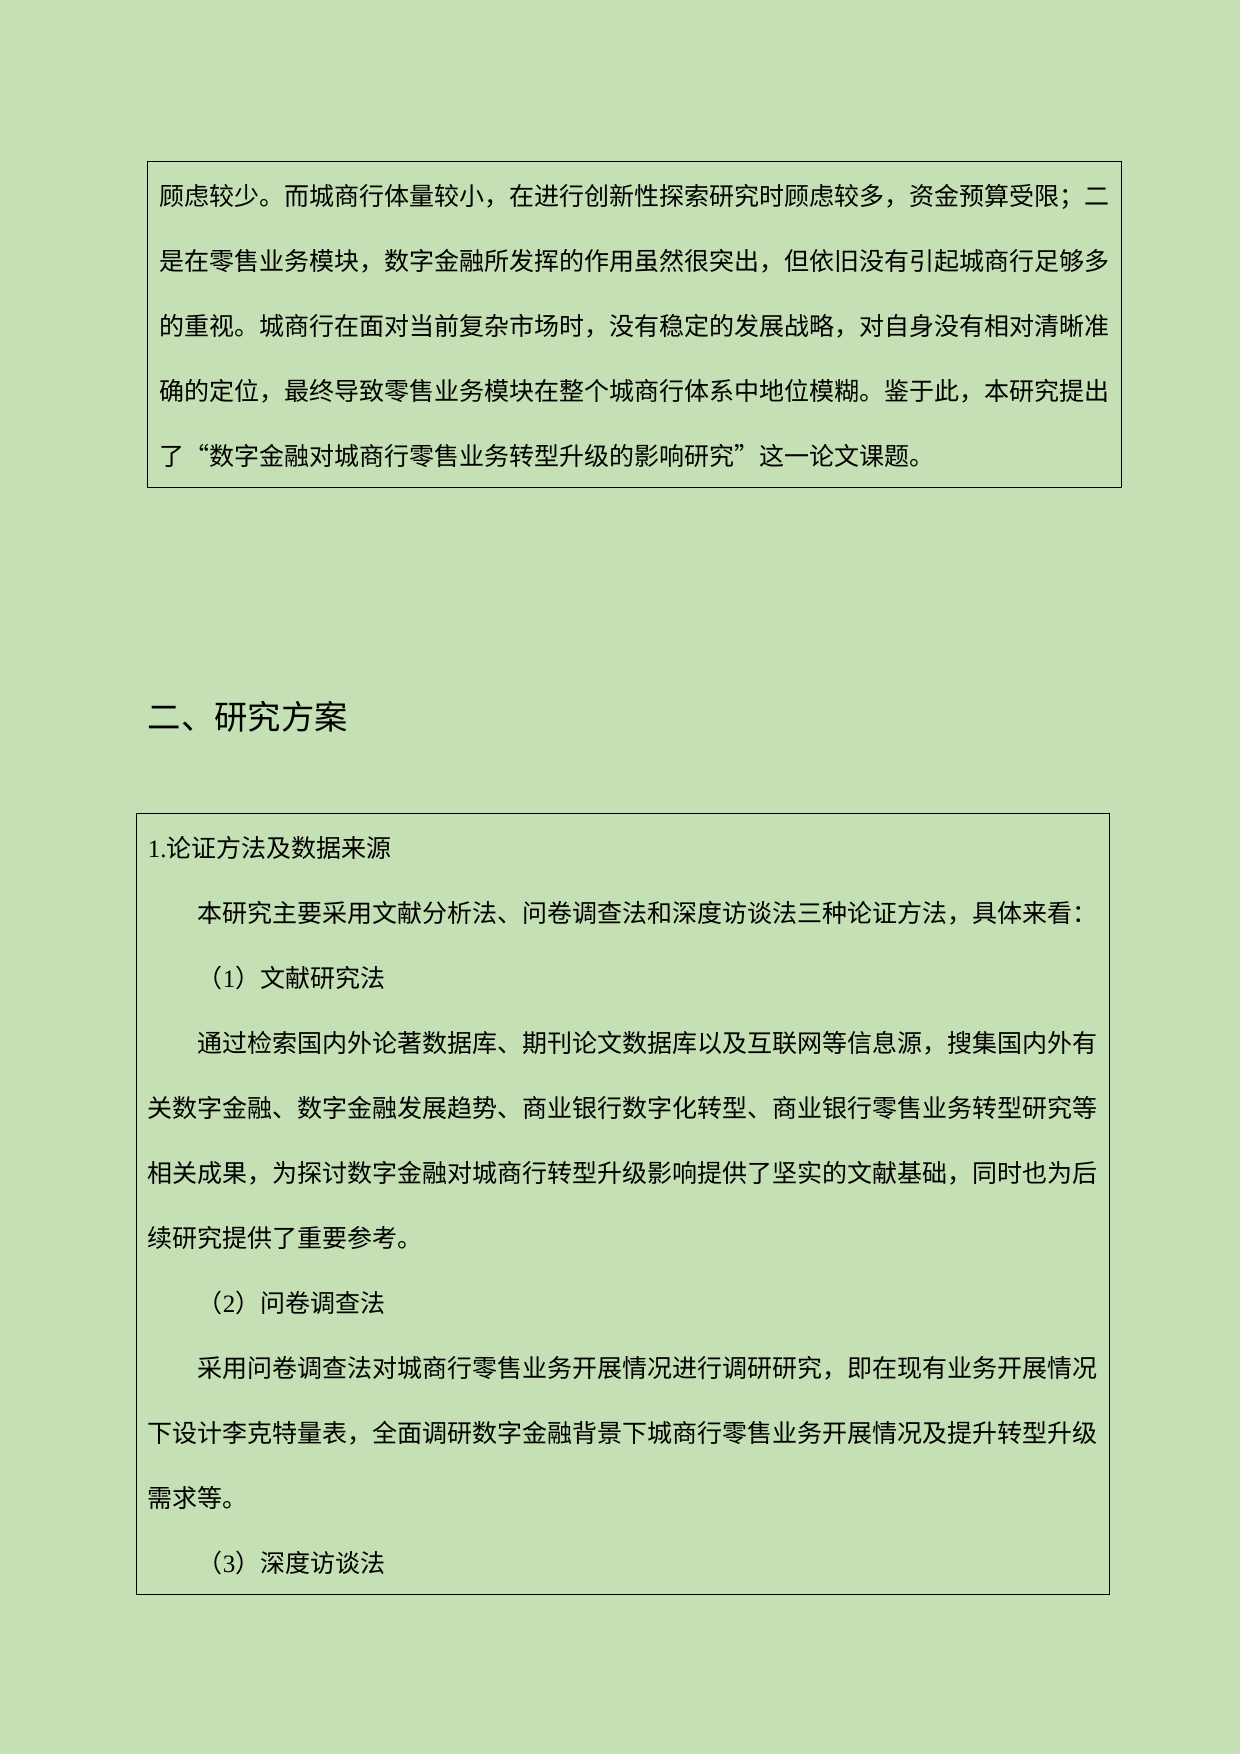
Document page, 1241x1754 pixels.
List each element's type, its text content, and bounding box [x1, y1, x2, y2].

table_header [148, 162, 1121, 487]
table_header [137, 814, 1109, 1594]
text 二、研究方案 [148, 683, 1122, 748]
